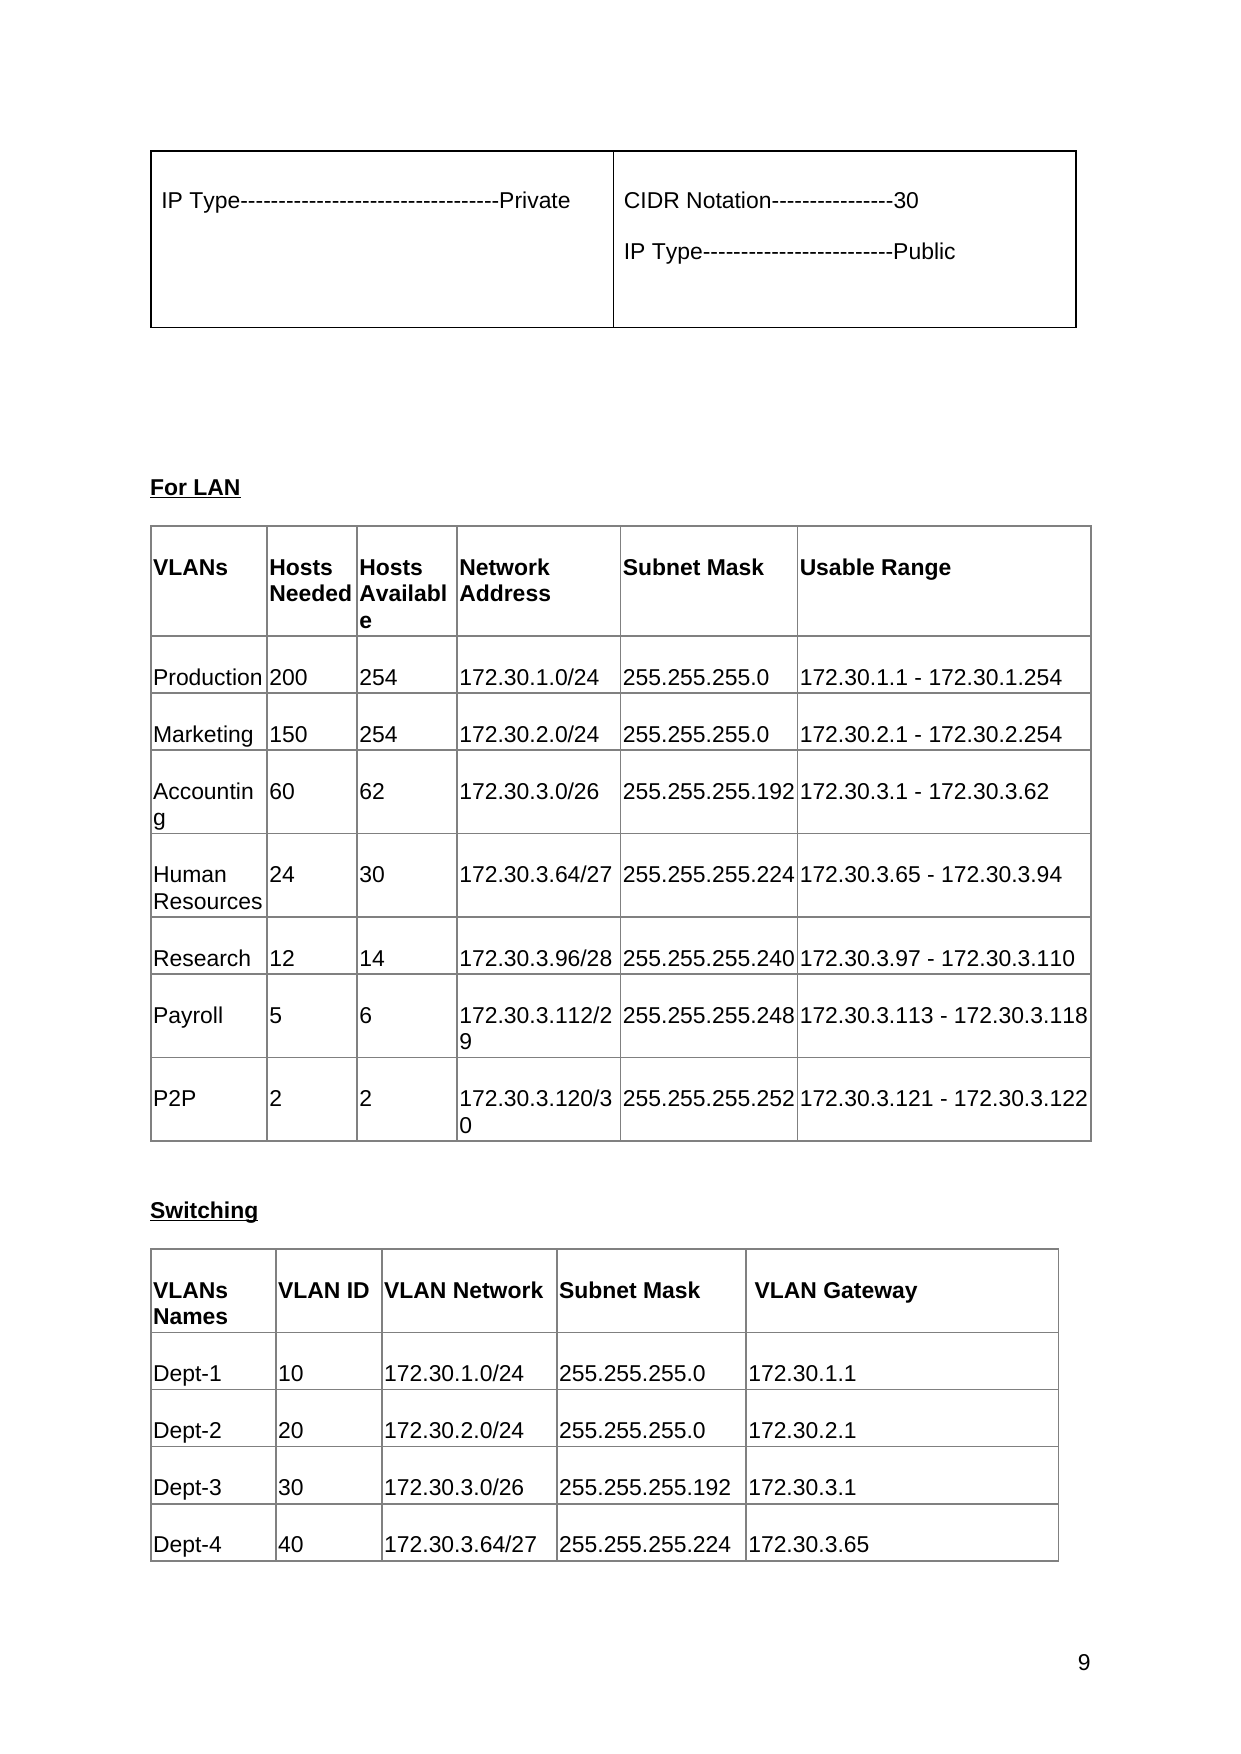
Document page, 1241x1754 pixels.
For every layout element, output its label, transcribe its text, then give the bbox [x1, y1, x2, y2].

table_cell Payroll [152, 975, 266, 1057]
table_cell 172.30.2.1 - 172.30.2.254 [798, 694, 1090, 749]
table_cell 12 [268, 918, 356, 973]
table_cell Dept-1 [152, 1333, 275, 1389]
table_header VLAN ID [277, 1250, 381, 1332]
table_cell 172.30.3.0/26 [458, 751, 620, 833]
table_cell 172.30.3.65 [747, 1505, 1058, 1560]
table_cell Human Resources [152, 834, 266, 916]
table_cell 200 [268, 637, 356, 692]
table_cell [152, 152, 613, 326]
table_header VLANs Names [152, 1250, 275, 1332]
table_cell 40 [277, 1505, 381, 1560]
table_cell 172.30.2.0/24 [458, 694, 620, 749]
table_cell 172.30.3.97 - 172.30.3.110 [798, 918, 1090, 973]
table_cell 150 [268, 694, 356, 749]
table_header VLAN Gateway [747, 1250, 1058, 1332]
table_cell 60 [268, 751, 356, 833]
table_cell 62 [358, 751, 456, 833]
table_cell Dept-2 [152, 1390, 275, 1446]
table_cell 172.30.3.113 - 172.30.3.118 [798, 975, 1090, 1057]
table_cell 172.30.1.0/24 [458, 637, 620, 692]
table_header Network Address [458, 527, 620, 635]
table_cell 10 [277, 1333, 381, 1389]
table_cell 255.255.255.240 [621, 918, 797, 973]
table_cell 2 [268, 1058, 356, 1140]
table_cell 2 [358, 1058, 456, 1140]
table_cell Research [152, 918, 266, 973]
table_cell 24 [268, 834, 356, 916]
table_cell 255.255.255.192 [558, 1447, 745, 1503]
table_cell 255.255.255.252 [621, 1058, 797, 1140]
table_cell 172.30.2.1 [747, 1390, 1058, 1446]
table_cell 255.255.255.192 [621, 751, 797, 833]
table_cell 172.30.3.1 - 172.30.3.62 [798, 751, 1090, 833]
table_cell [614, 152, 1075, 326]
table_cell 254 [358, 637, 456, 692]
table_cell 172.30.1.1 - 172.30.1.254 [798, 637, 1090, 692]
table_header VLAN Network [383, 1250, 556, 1332]
table_cell 172.30.3.64/27 [383, 1505, 556, 1560]
table_header Subnet Mask [621, 527, 797, 635]
table_cell 255.255.255.0 [621, 694, 797, 749]
table_cell Production [152, 637, 266, 692]
table_cell 14 [358, 918, 456, 973]
table_cell Dept-3 [152, 1447, 275, 1503]
table_cell 172.30.3.121 - 172.30.3.122 [798, 1058, 1090, 1140]
table_cell 172.30.1.0/24 [383, 1333, 556, 1389]
table_header Subnet Mask [558, 1250, 745, 1332]
table_cell P2P [152, 1058, 266, 1140]
table_cell 172.30.2.0/24 [383, 1390, 556, 1446]
table_header Usable Range [798, 527, 1090, 635]
table_cell 172.30.3.96/28 [458, 918, 620, 973]
table_cell Dept-4 [152, 1505, 275, 1560]
table_cell 255.255.255.224 [558, 1505, 745, 1560]
table_cell 255.255.255.0 [621, 637, 797, 692]
text Switching [150, 1197, 1090, 1223]
table_cell 255.255.255.0 [558, 1333, 745, 1389]
table_cell Marketing [152, 694, 266, 749]
table_header VLANs [152, 527, 266, 635]
table_cell 172.30.3.112/29 [458, 975, 620, 1057]
table_cell 254 [358, 694, 456, 749]
table_cell 6 [358, 975, 456, 1057]
table_header Hosts Needed [268, 527, 356, 635]
table_cell 5 [268, 975, 356, 1057]
table_cell 172.30.1.1 [747, 1333, 1058, 1389]
table_cell 172.30.3.0/26 [383, 1447, 556, 1503]
table_cell 172.30.3.64/27 [458, 834, 620, 916]
table_cell 20 [277, 1390, 381, 1446]
table_cell 172.30.3.1 [747, 1447, 1058, 1503]
table_cell 172.30.3.65 - 172.30.3.94 [798, 834, 1090, 916]
table_header Hosts Available [358, 527, 456, 635]
table_cell Accounting [152, 751, 266, 833]
table_cell 255.255.255.224 [621, 834, 797, 916]
table_cell 255.255.255.248 [621, 975, 797, 1057]
table_cell 172.30.3.120/30 [458, 1058, 620, 1140]
table_cell 30 [358, 834, 456, 916]
table_cell 30 [277, 1447, 381, 1503]
table_cell 255.255.255.0 [558, 1390, 745, 1446]
text For LAN [150, 474, 1090, 500]
